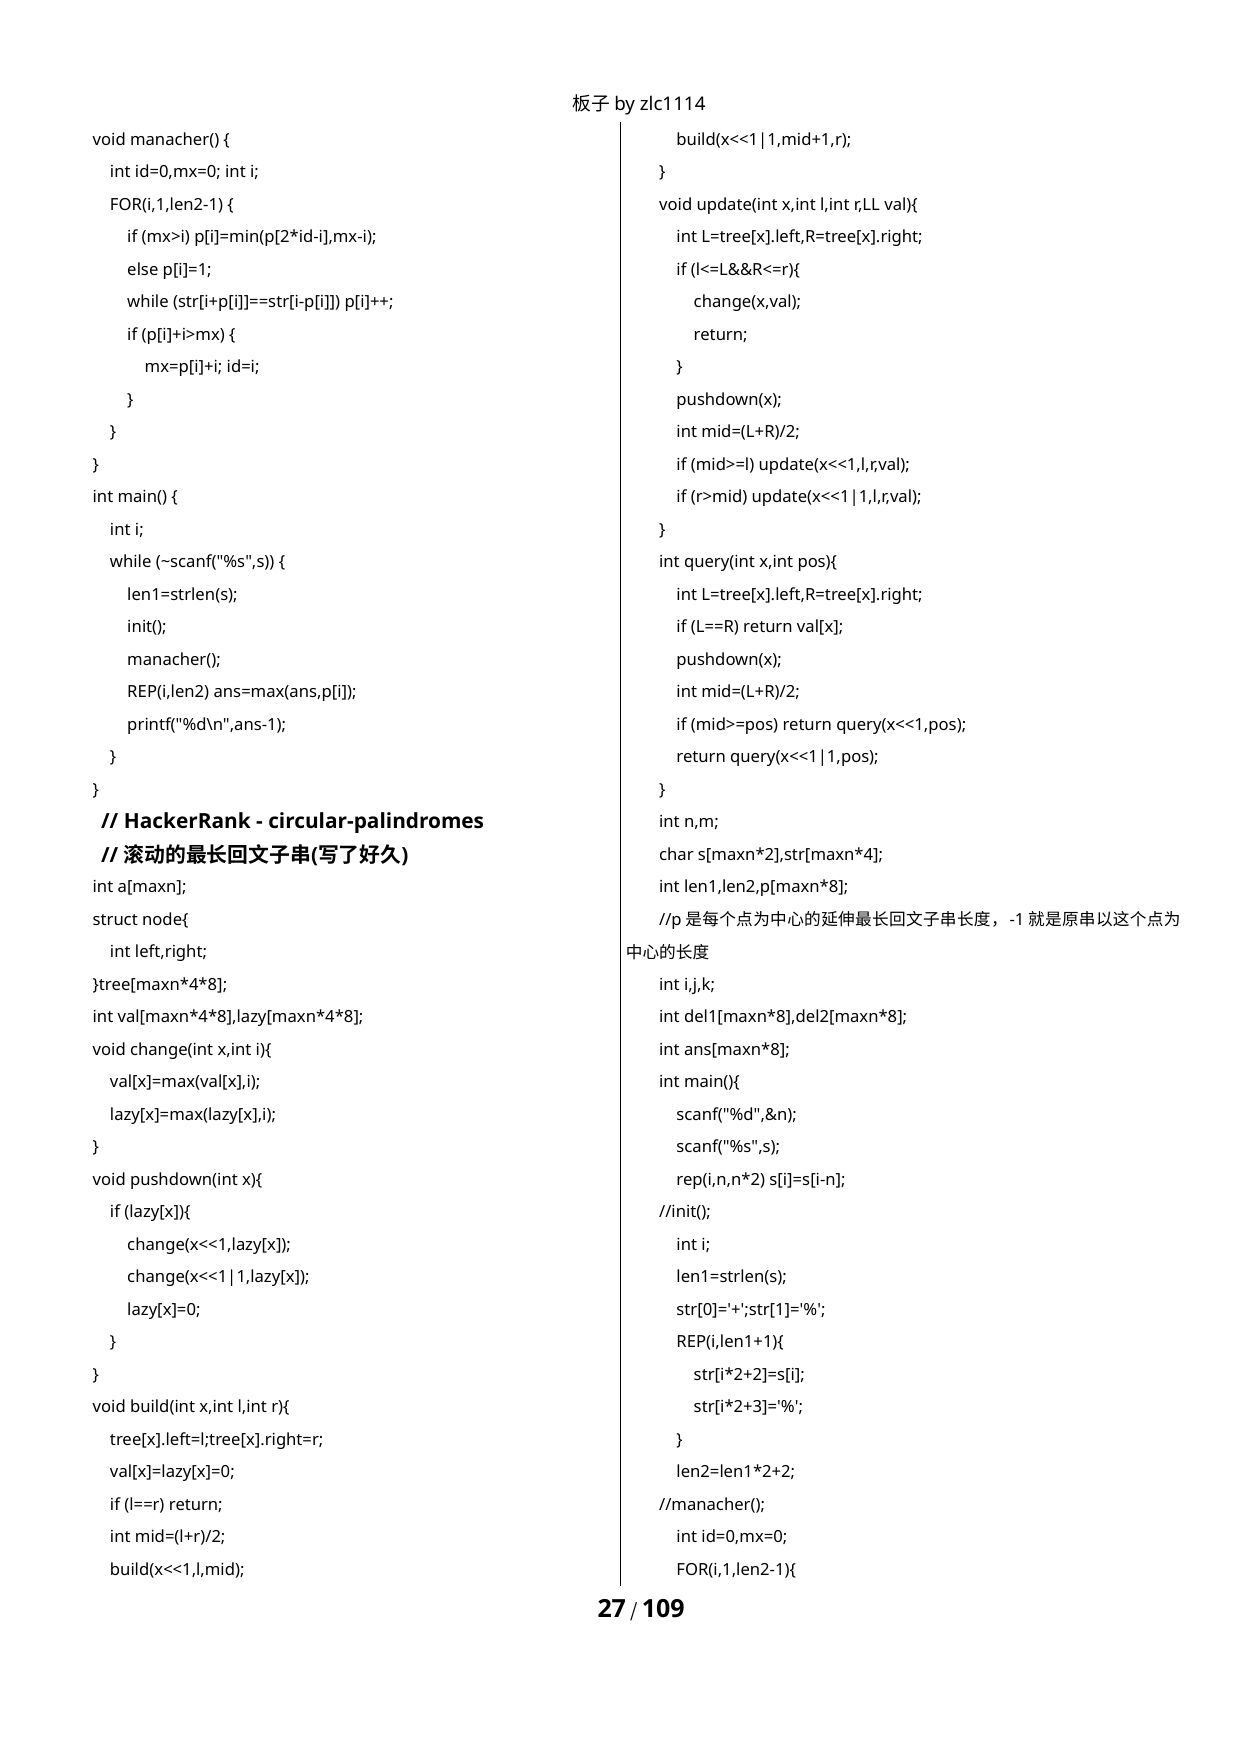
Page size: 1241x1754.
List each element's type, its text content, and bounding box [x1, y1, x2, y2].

text // 滚动的最长回文子串(写了好久) [59, 837, 614, 870]
text manacher(); [59, 642, 614, 675]
text int n,m; [626, 805, 1181, 837]
text if (mid>=pos) return query(x<<1,pos); [626, 707, 1181, 740]
text } [626, 350, 1181, 382]
text } [626, 512, 1181, 545]
text change(x<<1|1,lazy[x]); [59, 1260, 614, 1292]
text } [59, 382, 614, 415]
text int L=tree[x].left,R=tree[x].right; [626, 577, 1181, 610]
text int del1[maxn*8],del2[maxn*8]; [626, 1000, 1181, 1032]
text len2=len1*2+2; [626, 1455, 1181, 1487]
text return; [626, 317, 1181, 350]
text printf("%d\n",ans-1); [59, 707, 614, 740]
text lazy[x]=0; [59, 1292, 614, 1325]
text while (~scanf("%s",s)) { [59, 545, 614, 577]
text pushdown(x); [626, 382, 1181, 415]
text change(x,val); [626, 285, 1181, 317]
text //p是每个点为中心的延伸最长回文子串长度，-1就是原串以这个点为中心的长度 [626, 902, 1181, 967]
text if (mx>i) p[i]=min(p[2*id-i],mx-i); [59, 220, 614, 252]
text scanf("%d",&n); [626, 1097, 1181, 1130]
text FOR(i,1,len2-1) { [59, 187, 614, 220]
text int L=tree[x].left,R=tree[x].right; [626, 220, 1181, 252]
text change(x<<1,lazy[x]); [59, 1227, 614, 1260]
text build(x<<1|1,mid+1,r); [626, 122, 1181, 155]
text int i; [626, 1227, 1181, 1260]
text void build(int x,int l,int r){ [59, 1390, 614, 1422]
text } [59, 415, 614, 447]
text return query(x<<1|1,pos); [626, 740, 1181, 772]
text if (l==r) return; [59, 1487, 614, 1520]
text init(); [59, 610, 614, 642]
text void pushdown(int x){ [59, 1162, 614, 1195]
text int len1,len2,p[maxn*8]; [626, 870, 1181, 902]
text } [626, 155, 1181, 187]
text int left,right; [59, 935, 614, 967]
text len1=strlen(s); [59, 577, 614, 610]
text } [59, 740, 614, 772]
text } [59, 447, 614, 480]
text int id=0,mx=0; [626, 1520, 1181, 1552]
text if (r>mid) update(x<<1|1,l,r,val); [626, 480, 1181, 512]
text void update(int x,int l,int r,LL val){ [626, 187, 1181, 220]
text void manacher() { [59, 122, 614, 155]
text int i; [59, 512, 614, 545]
text REP(i,len1+1){ [626, 1325, 1181, 1357]
text int a[maxn]; [59, 870, 614, 902]
text } [626, 1422, 1181, 1455]
text lazy[x]=max(lazy[x],i); [59, 1097, 614, 1130]
text } [59, 772, 614, 805]
text } [59, 1130, 614, 1162]
text struct node{ [59, 902, 614, 935]
text REP(i,len2) ans=max(ans,p[i]); [59, 675, 614, 707]
text int ans[maxn*8]; [626, 1032, 1181, 1065]
text char s[maxn*2],str[maxn*4]; [626, 837, 1181, 870]
text int mid=(L+R)/2; [626, 415, 1181, 447]
text str[i*2+3]='%'; [626, 1390, 1181, 1422]
text int val[maxn*4*8],lazy[maxn*4*8]; [59, 1000, 614, 1032]
text if (p[i]+i>mx) { [59, 317, 614, 350]
text val[x]=lazy[x]=0; [59, 1455, 614, 1487]
text //manacher(); [626, 1487, 1181, 1520]
text if (lazy[x]){ [59, 1195, 614, 1227]
text int main() { [59, 480, 614, 512]
text FOR(i,1,len2-1){ [626, 1552, 1181, 1585]
text str[i*2+2]=s[i]; [626, 1357, 1181, 1390]
text if (L==R) return val[x]; [626, 610, 1181, 642]
text rep(i,n,n*2) s[i]=s[i-n]; [626, 1162, 1181, 1195]
text pushdown(x); [626, 642, 1181, 675]
text int i,j,k; [626, 967, 1181, 1000]
text build(x<<1,l,mid); [59, 1552, 614, 1585]
text //init(); [626, 1195, 1181, 1227]
text mx=p[i]+i; id=i; [59, 350, 614, 382]
text } [626, 772, 1181, 805]
text }tree[maxn*4*8]; [59, 967, 614, 1000]
text str[0]='+';str[1]='%'; [626, 1292, 1181, 1325]
text } [59, 1357, 614, 1390]
text int mid=(l+r)/2; [59, 1520, 614, 1552]
text len1=strlen(s); [626, 1260, 1181, 1292]
text if (mid>=l) update(x<<1,l,r,val); [626, 447, 1181, 480]
text // HackerRank - circular-palindromes [59, 805, 614, 837]
text int id=0,mx=0; int i; [59, 155, 614, 187]
text val[x]=max(val[x],i); [59, 1065, 614, 1097]
text scanf("%s",s); [626, 1130, 1181, 1162]
text tree[x].left=l;tree[x].right=r; [59, 1422, 614, 1455]
text void change(int x,int i){ [59, 1032, 614, 1065]
text int main(){ [626, 1065, 1181, 1097]
text if (l<=L&&R<=r){ [626, 252, 1181, 285]
text int mid=(L+R)/2; [626, 675, 1181, 707]
text else p[i]=1; [59, 252, 614, 285]
text int query(int x,int pos){ [626, 545, 1181, 577]
text while (str[i+p[i]]==str[i-p[i]]) p[i]++; [59, 285, 614, 317]
text } [59, 1325, 614, 1357]
